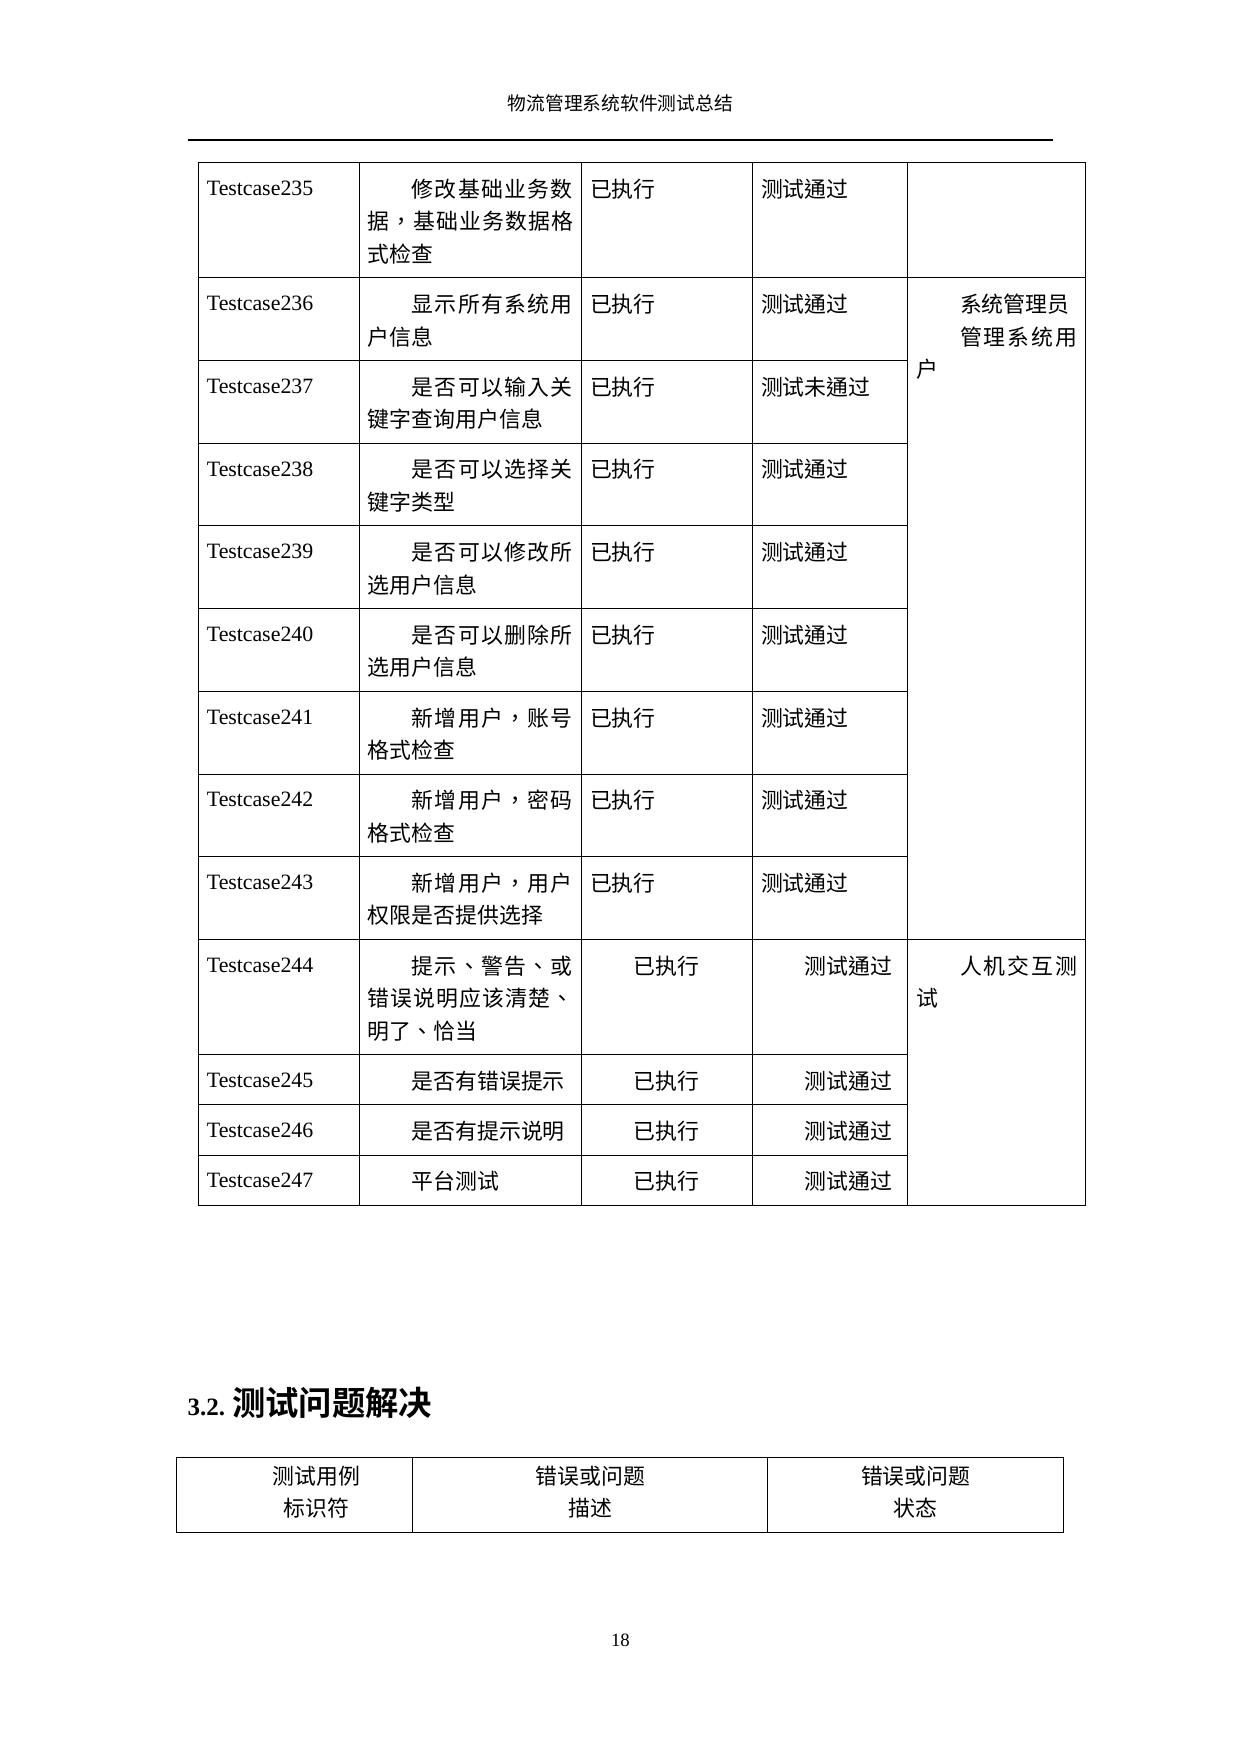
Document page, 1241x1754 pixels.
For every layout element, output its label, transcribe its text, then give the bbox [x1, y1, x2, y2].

table_cell Testcase242 [199, 775, 359, 856]
table_cell 修改基础业务数据，基础业务数据格式检查 [360, 163, 581, 277]
table_cell 测试通过 [753, 278, 907, 360]
table_header 错误或问题 状态 [768, 1458, 1063, 1532]
table_cell 是否有错误提示 [360, 1055, 581, 1104]
table_cell Testcase236 [199, 278, 359, 360]
table_cell 测试通过 [753, 444, 907, 525]
table_cell Testcase244 [199, 940, 359, 1054]
table_cell 新增用户，用户权限是否提供选择 [360, 857, 581, 939]
table_cell Testcase239 [199, 526, 359, 608]
table_cell 已执行 [582, 775, 752, 856]
table_cell 测试通过 [753, 1105, 907, 1154]
table_cell 测试通过 [753, 163, 907, 277]
table_cell 已执行 [582, 444, 752, 525]
table_cell 已执行 [582, 857, 752, 939]
table_cell 测试通过 [753, 1055, 907, 1104]
table_header 测试用例 标识符 [177, 1458, 412, 1532]
table_cell Testcase235 [199, 163, 359, 277]
table_cell 测试通过 [753, 526, 907, 608]
table_cell 测试通过 [753, 692, 907, 773]
table_cell 新增用户，密码格式检查 [360, 775, 581, 856]
table_cell 已执行 [582, 1105, 752, 1154]
table_cell 已执行 [582, 526, 752, 608]
table_cell 测试通过 [753, 609, 907, 691]
table_cell Testcase247 [199, 1156, 359, 1205]
table_cell 已执行 [582, 1156, 752, 1205]
table_cell 已执行 [582, 163, 752, 277]
subtitle 测试问题解决 [187, 1368, 1053, 1433]
table_cell 测试通过 [753, 1156, 907, 1205]
table_cell 测试通过 [753, 940, 907, 1054]
table_cell Testcase241 [199, 692, 359, 773]
table_cell Testcase246 [199, 1105, 359, 1154]
table_cell 已执行 [582, 940, 752, 1054]
table_cell 平台测试 [360, 1156, 581, 1205]
table_cell 测试未通过 [753, 361, 907, 443]
table_cell Testcase237 [199, 361, 359, 443]
table_cell 是否可以修改所选用户信息 [360, 526, 581, 608]
table_cell 系统管理员 管理系统用户 [908, 278, 1085, 939]
table_cell 新增用户，账号格式检查 [360, 692, 581, 773]
table_cell 人机交互测试 [908, 940, 1085, 1205]
table_cell 测试通过 [753, 857, 907, 939]
table_cell Testcase243 [199, 857, 359, 939]
table_cell 测试通过 [753, 775, 907, 856]
table_cell 已执行 [582, 278, 752, 360]
table_cell 提示、警告、或错误说明应该清楚、明了、恰当 [360, 940, 581, 1054]
table_cell 已执行 [582, 361, 752, 443]
table_cell 是否可以输入关键字查询用户信息 [360, 361, 581, 443]
table_cell 已执行 [582, 1055, 752, 1104]
table_cell 已执行 [582, 692, 752, 773]
table_cell 是否有提示说明 [360, 1105, 581, 1154]
table_cell 显示所有系统用户信息 [360, 278, 581, 360]
table_cell 是否可以删除所选用户信息 [360, 609, 581, 691]
table_cell Testcase240 [199, 609, 359, 691]
table_cell Testcase238 [199, 444, 359, 525]
table_cell 是否可以选择关键字类型 [360, 444, 581, 525]
table_cell 已执行 [582, 609, 752, 691]
table_cell Testcase245 [199, 1055, 359, 1104]
table_header 错误或问题 描述 [413, 1458, 767, 1532]
